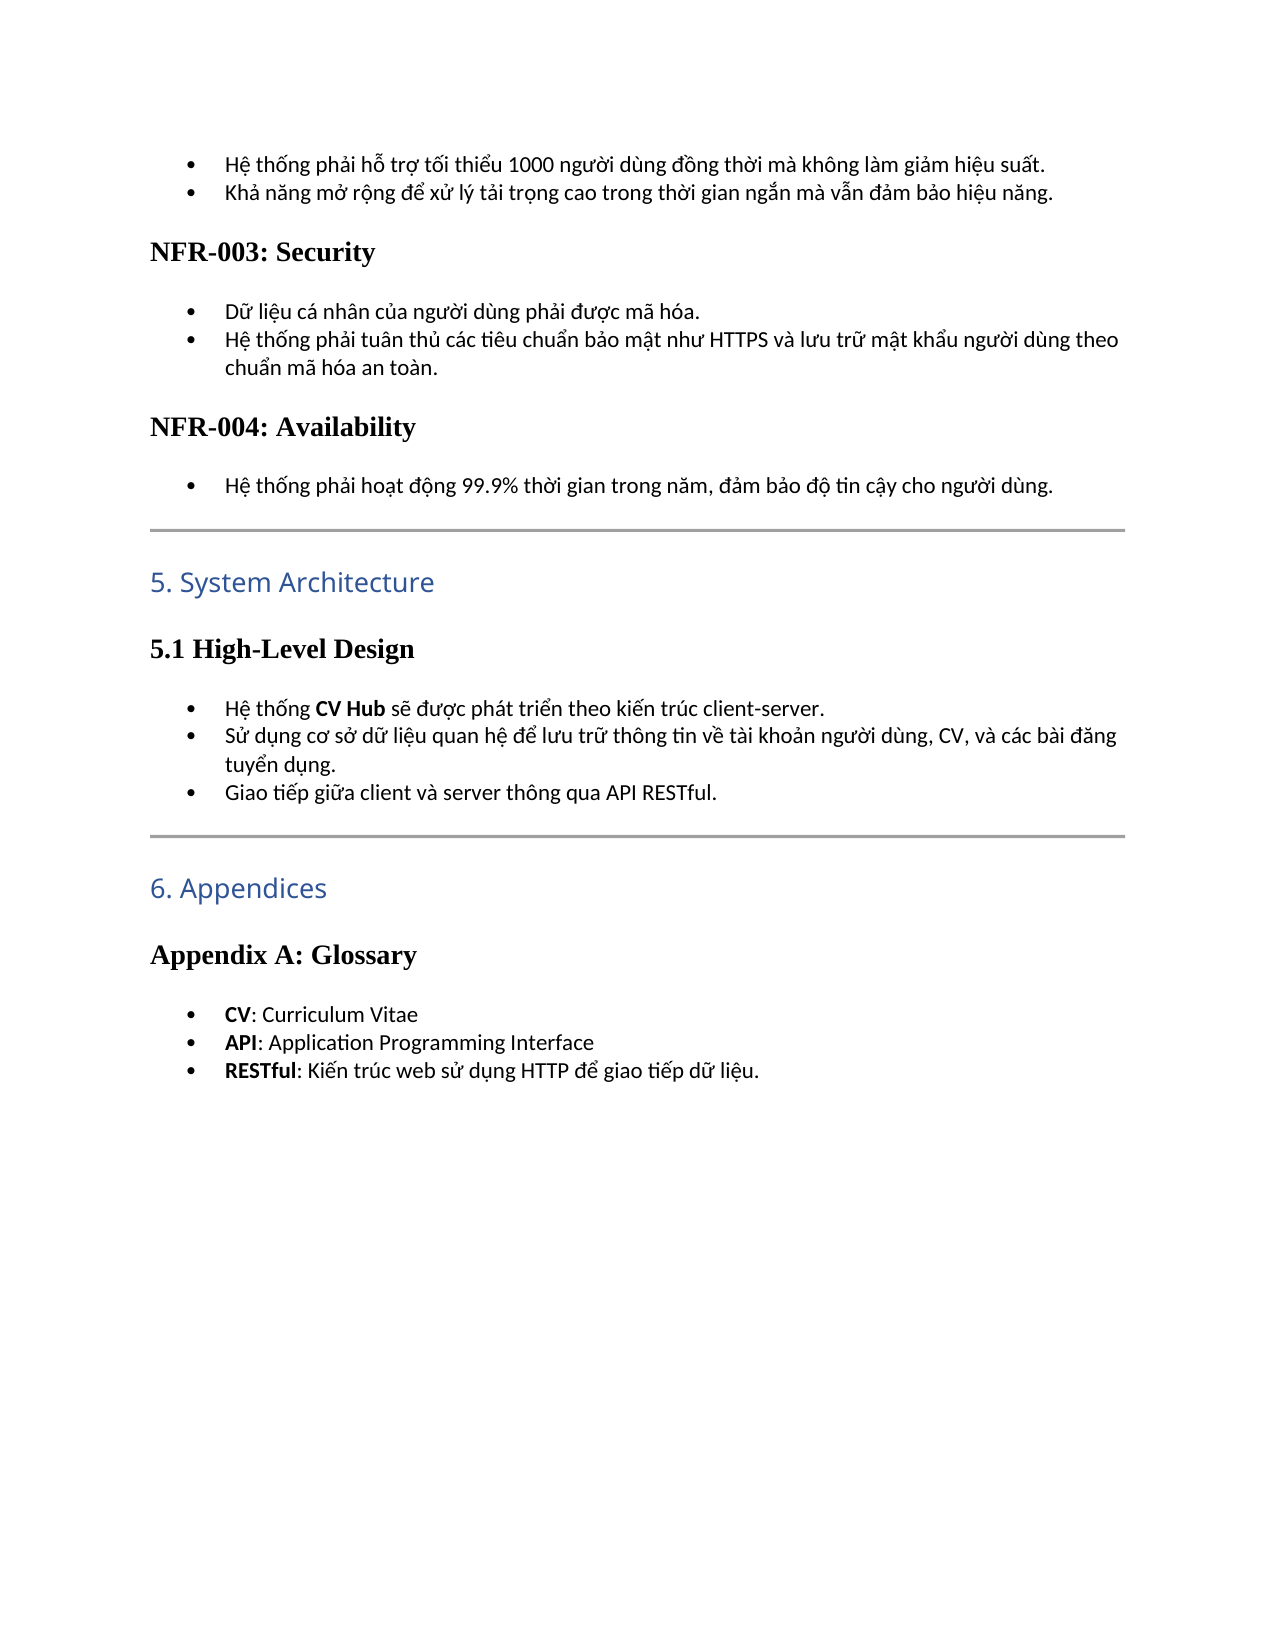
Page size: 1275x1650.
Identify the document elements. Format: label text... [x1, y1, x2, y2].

subtitle NFR-004: Availability [150, 410, 1125, 442]
list RESTful: Kiến trúc web sử dụng HTTP để giao tiếp dữ liệu. [187, 1056, 1125, 1084]
list Hệ thống phải hoạt động 99.9% thời gian trong năm, đảm bảo độ tin cậy cho người dùng. [187, 472, 1125, 499]
list Khả năng mở rộng để xử lý tải trọng cao trong thời gian ngắn mà vẫn đảm bảo hiệu năng. [187, 178, 1125, 206]
subtitle 5. System Architecture [150, 563, 1125, 600]
list Hệ thống phải tuân thủ các tiêu chuẩn bảo mật như HTTPS và lưu trữ mật khẩu người dùng theo chuẩn mã hóa an toàn. [187, 325, 1125, 381]
list CV: Curriculum Vitae [187, 1000, 1125, 1028]
list Giao tiếp giữa client và server thông qua API RESTful. [187, 778, 1125, 806]
list Hệ thống CV Hub sẽ được phát triển theo kiến trúc client-server. [187, 694, 1125, 722]
list Sử dụng cơ sở dữ liệu quan hệ để lưu trữ thông tin về tài khoản người dùng, CV, và các bài đăng tuyển dụng. [187, 722, 1125, 778]
list API: Application Programming Interface [187, 1028, 1125, 1056]
subtitle 6. Appendices [150, 869, 1125, 906]
subtitle NFR-003: Security [150, 235, 1125, 268]
subtitle 5.1 High-Level Design [150, 632, 1125, 664]
list Dữ liệu cá nhân của người dùng phải được mã hóa. [187, 297, 1125, 325]
list Hệ thống phải hỗ trợ tối thiểu 1000 người dùng đồng thời mà không làm giảm hiệu suất. [187, 150, 1125, 178]
subtitle Appendix A: Glossary [150, 938, 1125, 971]
